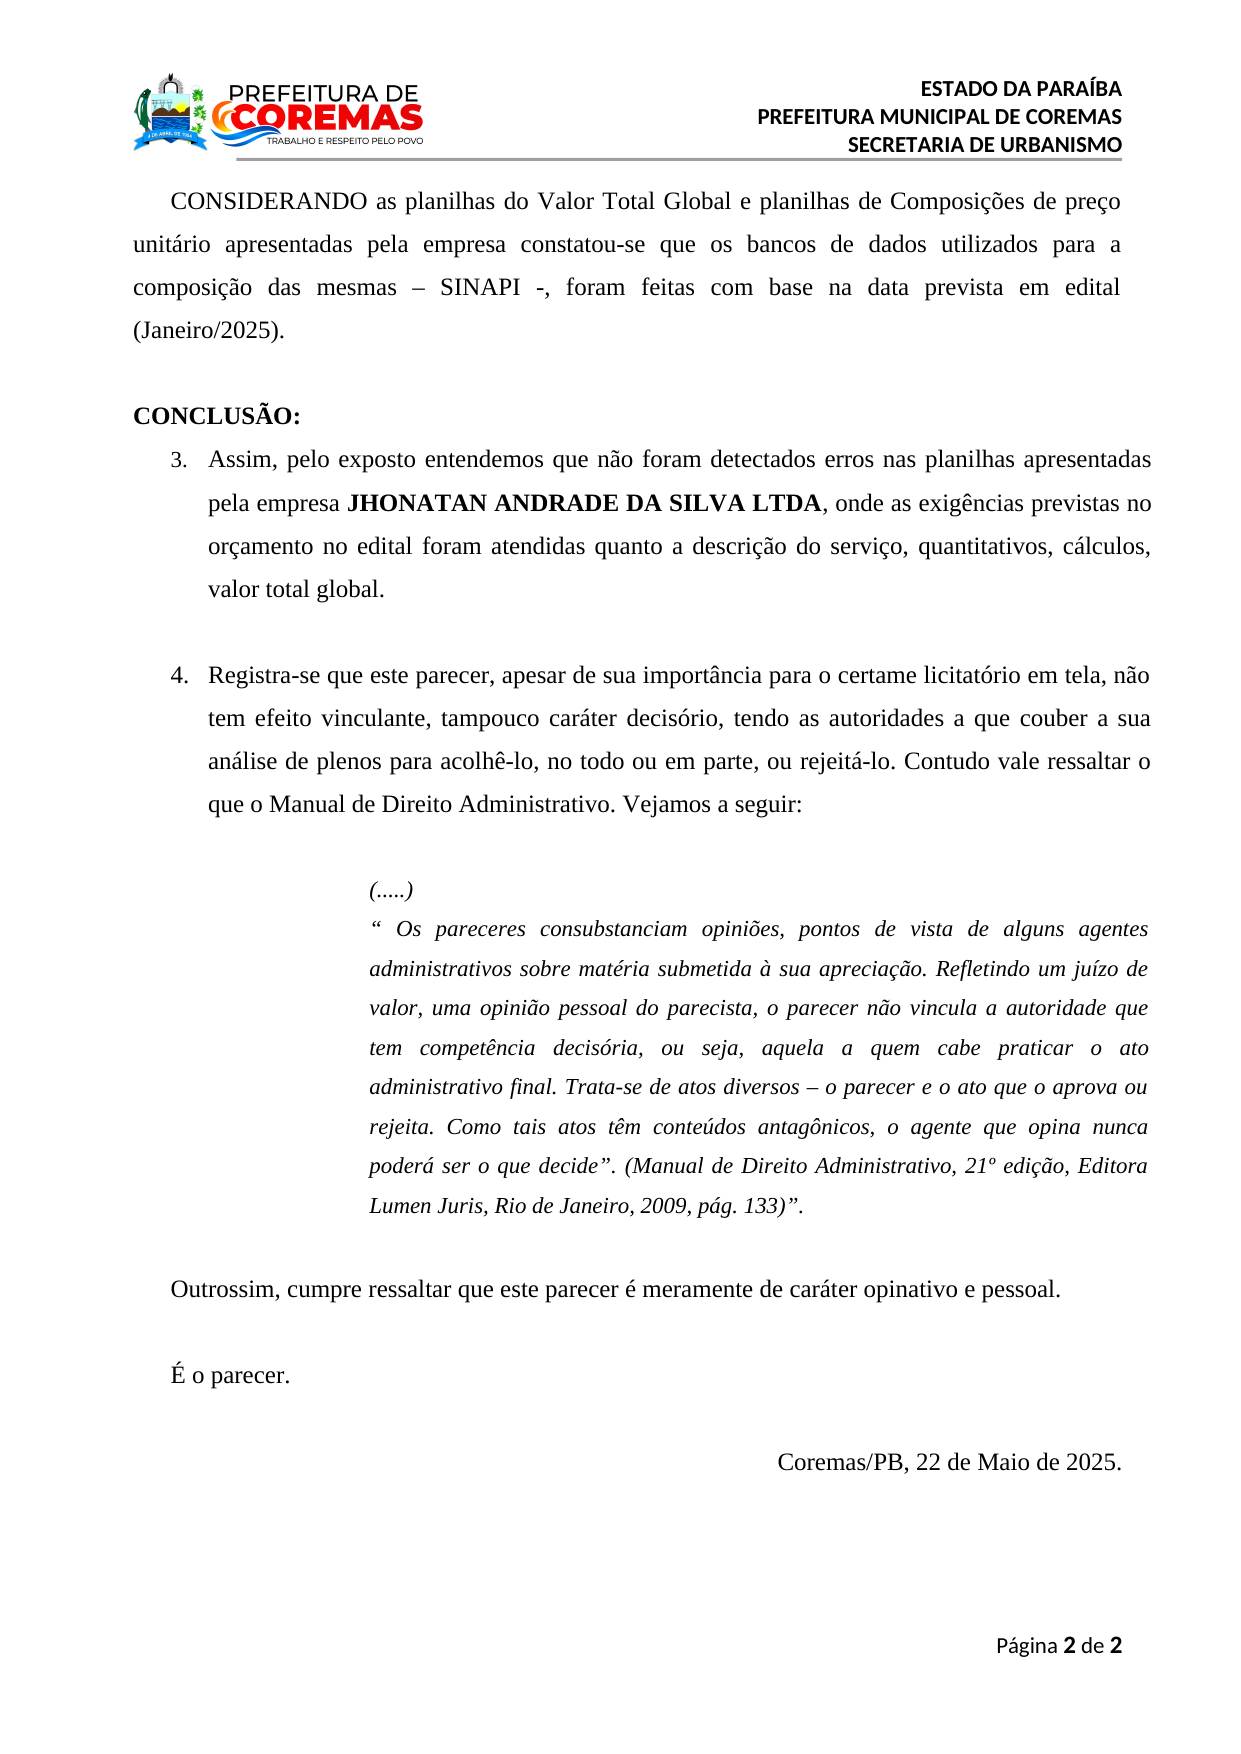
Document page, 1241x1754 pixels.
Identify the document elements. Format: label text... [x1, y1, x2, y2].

text CONSIDERANDO as planilhas do Valor Total Global e planilhas de Composições de preço unitário apresentadas pela empresa constatou-se que os bancos de dados utilizados para a composição das mesmas – SINAPI -, foram feitas com base na data prevista em edital (Janeiro/2025). [133, 186, 1122, 344]
text Coremas/PB, 22 de Maio de 2025. [133, 1447, 1122, 1476]
text (.....) [369, 876, 1152, 902]
picture [132, 72, 424, 152]
text “ Os pareceres consubstanciam opiniões, pontos de vista de alguns agentes administrativos sobre matéria submetida à sua apreciação. Refletindo um juízo de valor, uma opinião pessoal do parecista, o parecer não vincula a autoridade que tem competência decisória, ou seja, aquela a quem cabe praticar o ato administrativo final. Trata-se de atos diversos – o parecer e o ato que o aprova ou rejeita. Como tais atos têm conteúdos antagônicos, o agente que opina nunca poderá ser o que decide”. (Manual de Direito Administrativo, 21º edição, Editora Lumen Juris, Rio de Janeiro, 2009, pág. 133)”. [369, 915, 1152, 1218]
text É o parecer. [170, 1361, 1122, 1389]
text Outrossim, cumpre ressaltar que este parecer é meramente de caráter opinativo e pessoal. [133, 1274, 1152, 1303]
list Assim, pelo exposto entendemos que não foram detectados erros nas planilhas apresentadas pela empresa JHONATAN ANDRADE DA SILVA LTDA, onde as exigências previstas no orçamento no edital foram atendidas quanto a descrição do serviço, quantitativos, cálculos, valor total global. [170, 444, 1152, 603]
list Registra-se que este parecer, apesar de sua importância para o certame licitatório em tela, não tem efeito vinculante, tampouco caráter decisório, tendo as autoridades a que couber a sua análise de plenos para acolhê-lo, no todo ou em parte, ou rejeitá-lo. Contudo vale ressaltar o que o Manual de Direito Administrativo. Vejamos a seguir: [170, 660, 1152, 818]
text CONCLUSÃO: [133, 401, 1122, 430]
